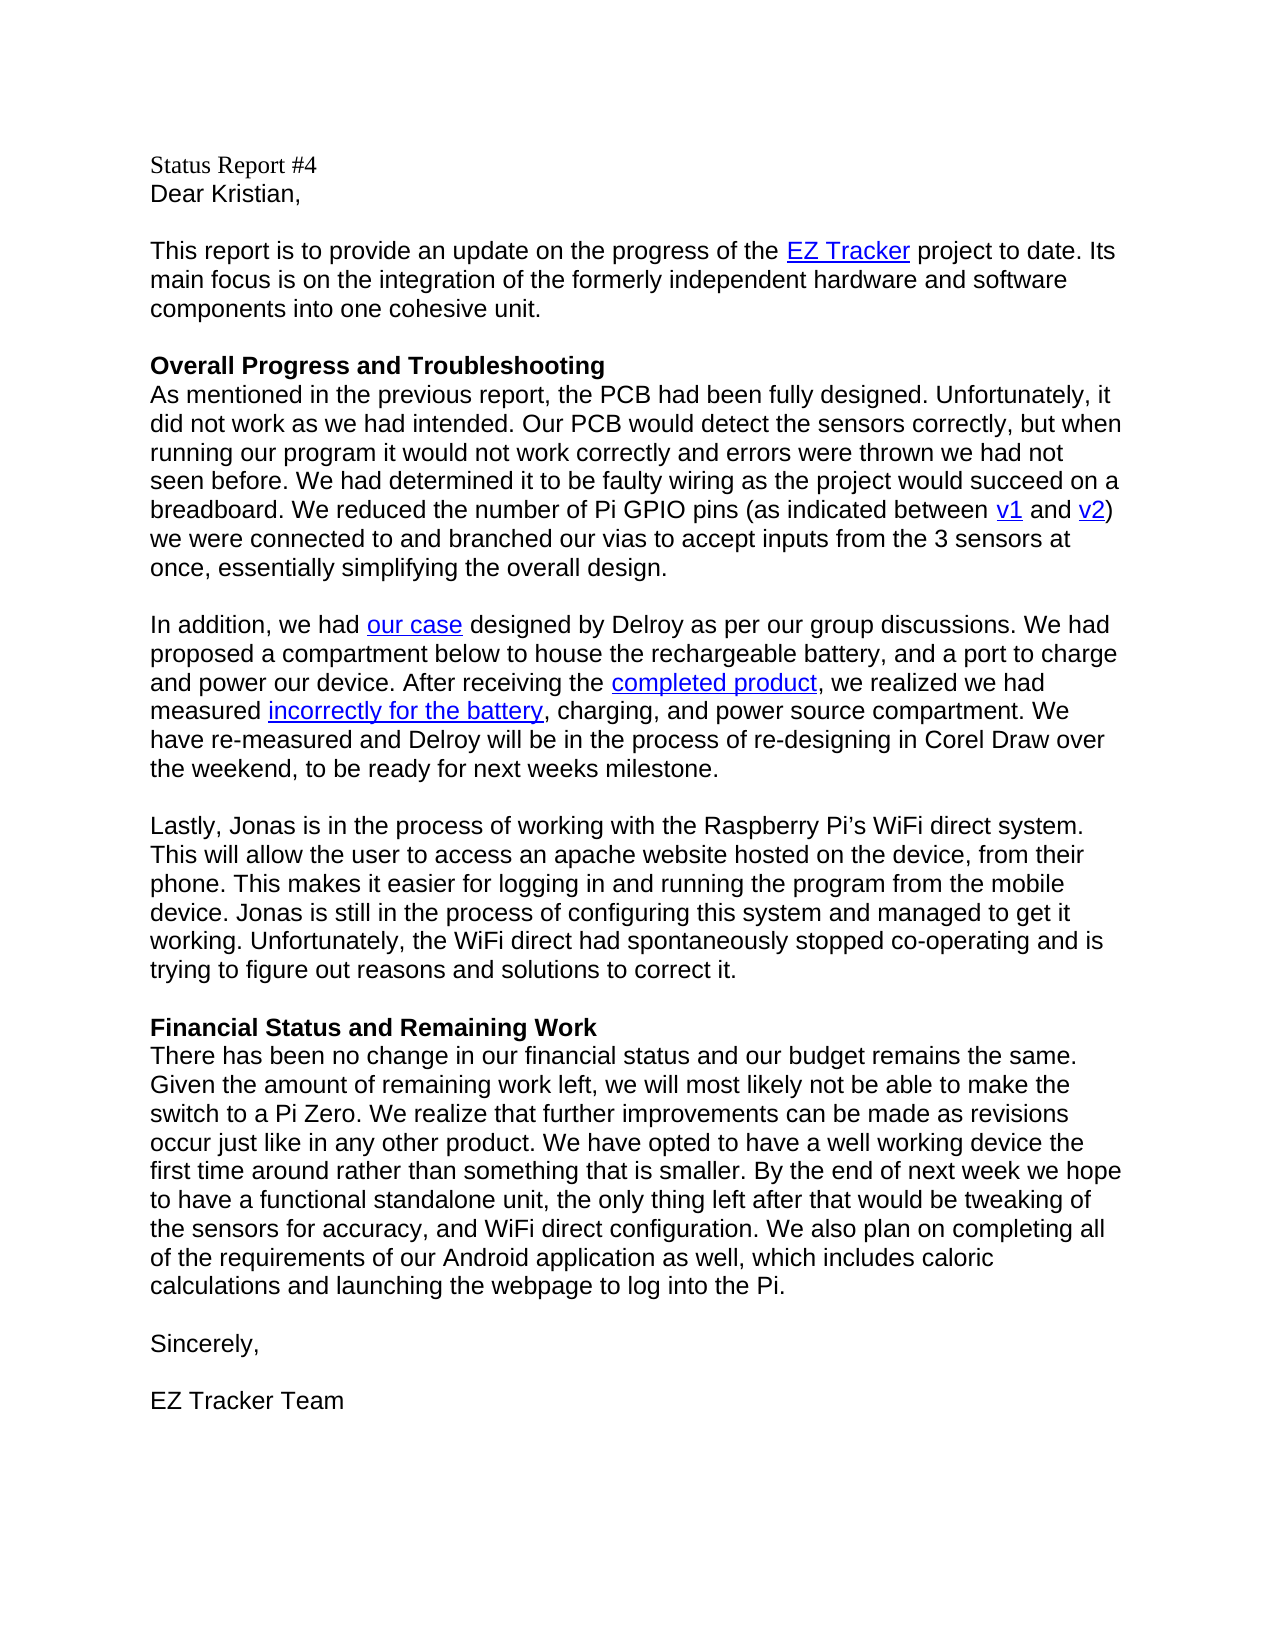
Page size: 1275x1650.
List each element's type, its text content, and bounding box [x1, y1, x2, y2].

text In addition, we had our case designed by Delroy as per our group discussions. We had proposed a compartment below to house the rechargeable battery, and a port to charge and power our device. After receiving the completed product, we realized we had measured incorrectly for the battery, charging, and power source compartment. We have re-measured and Delroy will be in the process of re-designing in Corel Draw over the weekend, to be ready for next weeks milestone. [150, 610, 1125, 782]
text Lastly, Jonas is in the process of working with the Raspberry Pi’s WiFi direct system. This will allow the user to access an apache website hosted on the device, from their phone. This makes it easier for logging in and running the program from the mobile device. Jonas is still in the process of configuring this system and managed to get it working. Unfortunately, the WiFi direct had spontaneously stopped co-operating and is trying to figure out reasons and solutions to correct it. [150, 811, 1125, 984]
text As mentioned in the previous report, the PCB had been fully designed. Unfortunately, it did not work as we had intended. Our PCB would detect the sensors correctly, but when running our program it would not work correctly and errors were thrown we had not seen before. We had determined it to be faulty wiring as the project would succeed on a breadboard. We reduced the number of Pi GPIO pins (as indicated between v1 and v2) we were connected to and branched our vias to accept inputs from the 3 sensors at once, essentially simplifying the overall design. [150, 380, 1125, 581]
text There has been no change in our financial status and our budget remains the same. Given the amount of remaining work left, we will most likely not be able to make the switch to a Pi Zero. We realize that further improvements can be made as revisions occur just like in any other product. We have opted to have a well working device the first time around rather than something that is smaller. By the end of next week we hope to have a functional standalone unit, the only thing left after that would be tweaking of the sensors for accuracy, and WiFi direct configuration. We also plan on completing all of the requirements of our Android application as well, which includes caloric calculations and launching the webpage to log into the Pi. [150, 1041, 1125, 1300]
text Overall Progress and Troubleshooting [150, 351, 1125, 380]
text This report is to provide an update on the progress of the EZ Tracker project to date. Its main focus is on the integration of the formerly independent hardware and software components into one cohesive unit. [150, 236, 1125, 322]
text Financial Status and Remaining Work [150, 1012, 1125, 1041]
text EZ Tracker Team [150, 1386, 1125, 1415]
text Dear Kristian, [150, 179, 1125, 207]
text Sincerely, [150, 1329, 1125, 1357]
text Status Report #4 [150, 150, 1125, 179]
